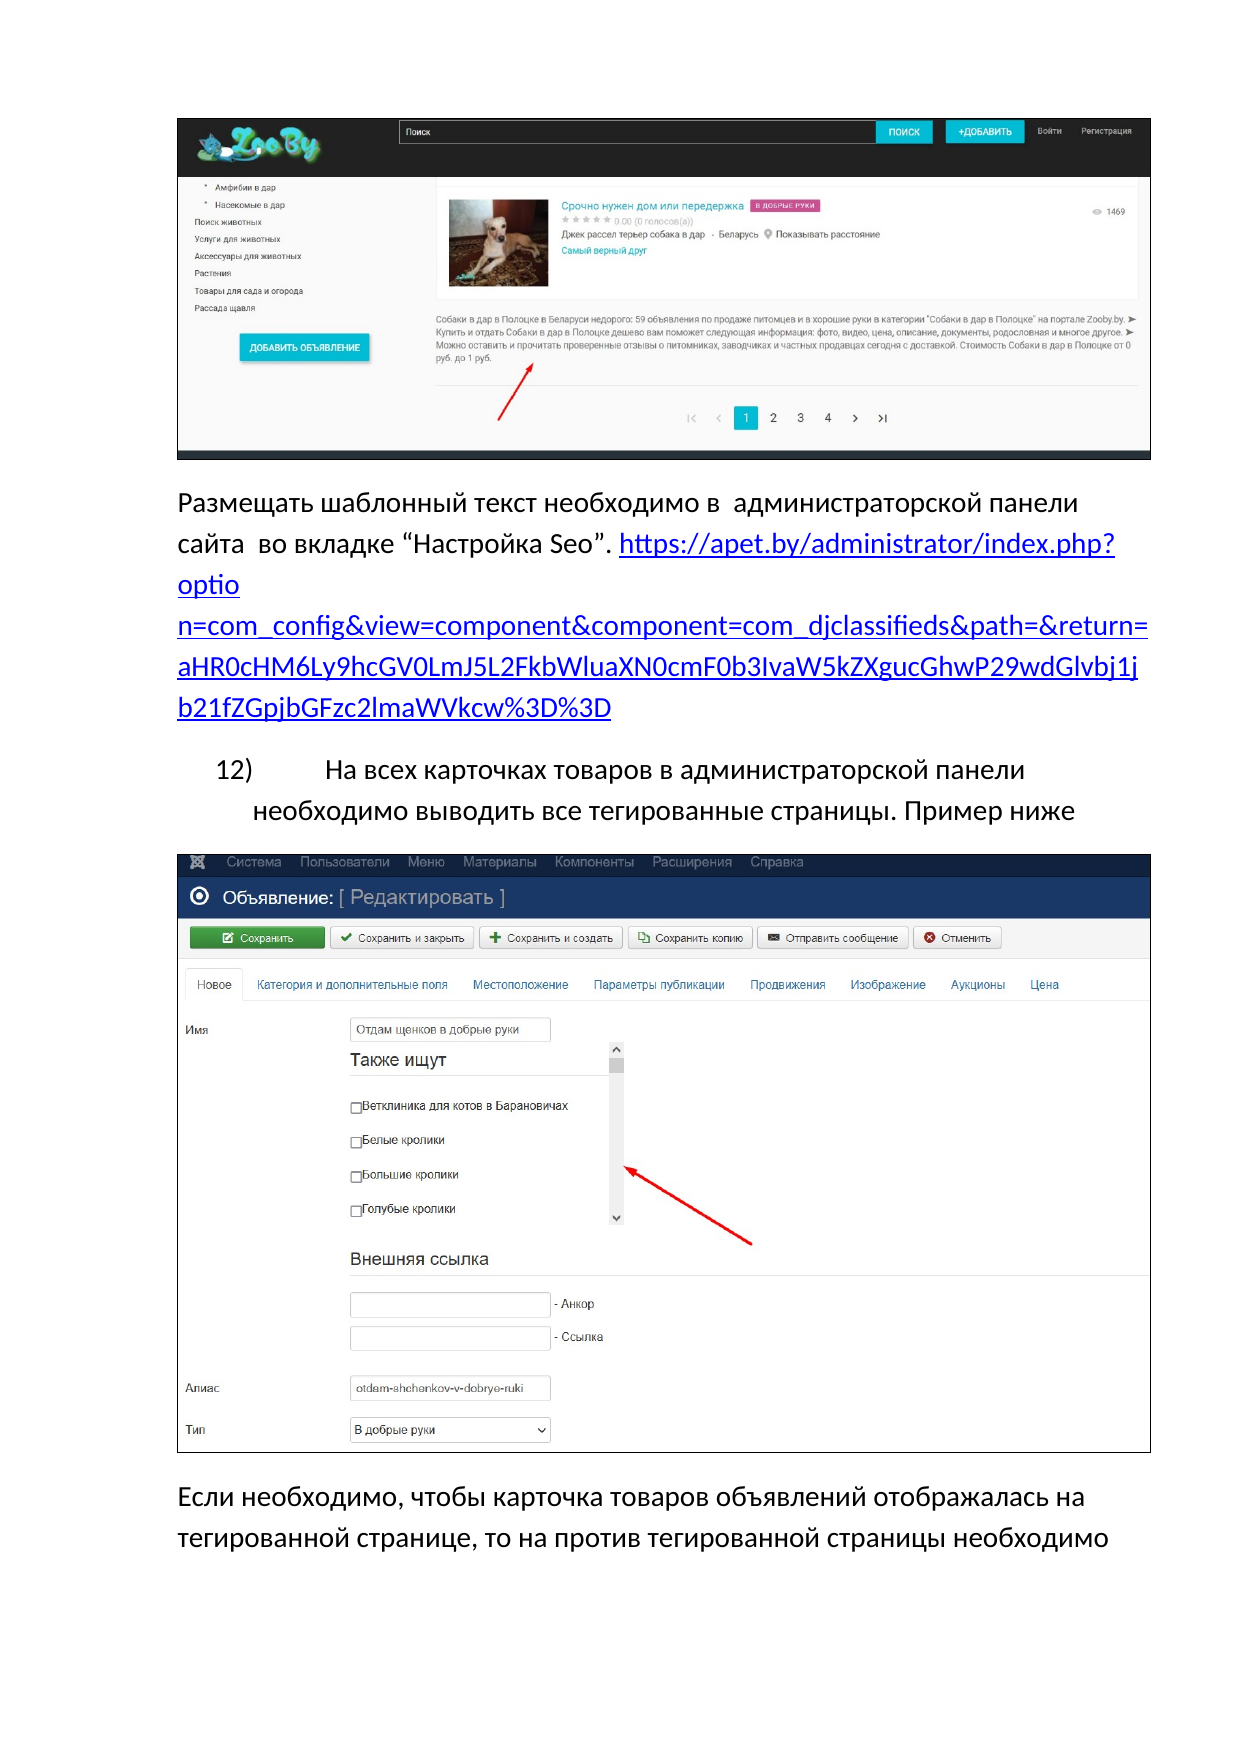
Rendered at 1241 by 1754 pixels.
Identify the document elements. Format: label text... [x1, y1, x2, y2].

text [177, 1478, 1152, 1555]
list На всех карточках товаров в администраторской панели необходимо выводить все тегированные страницы. Пример ниже [215, 751, 1152, 827]
picture [178, 119, 1150, 459]
picture [178, 855, 1150, 1452]
text Размещать шаблонный текст необходимо в администраторской панели сайта во вкладке “Настройка Seo”. https://apet.by/administrator/index.php?option=com_config&view=component&component=com_djclassifieds&path=&return=aHR0cHM6Ly9hcGV0LmJ5L2FkbWluaXN0cmF0b3IvaW5kZXgucGhwP29wdGlvbj1jb21fZGpjbGFzc2lmaWVkcw%3D%3D [177, 484, 1152, 725]
